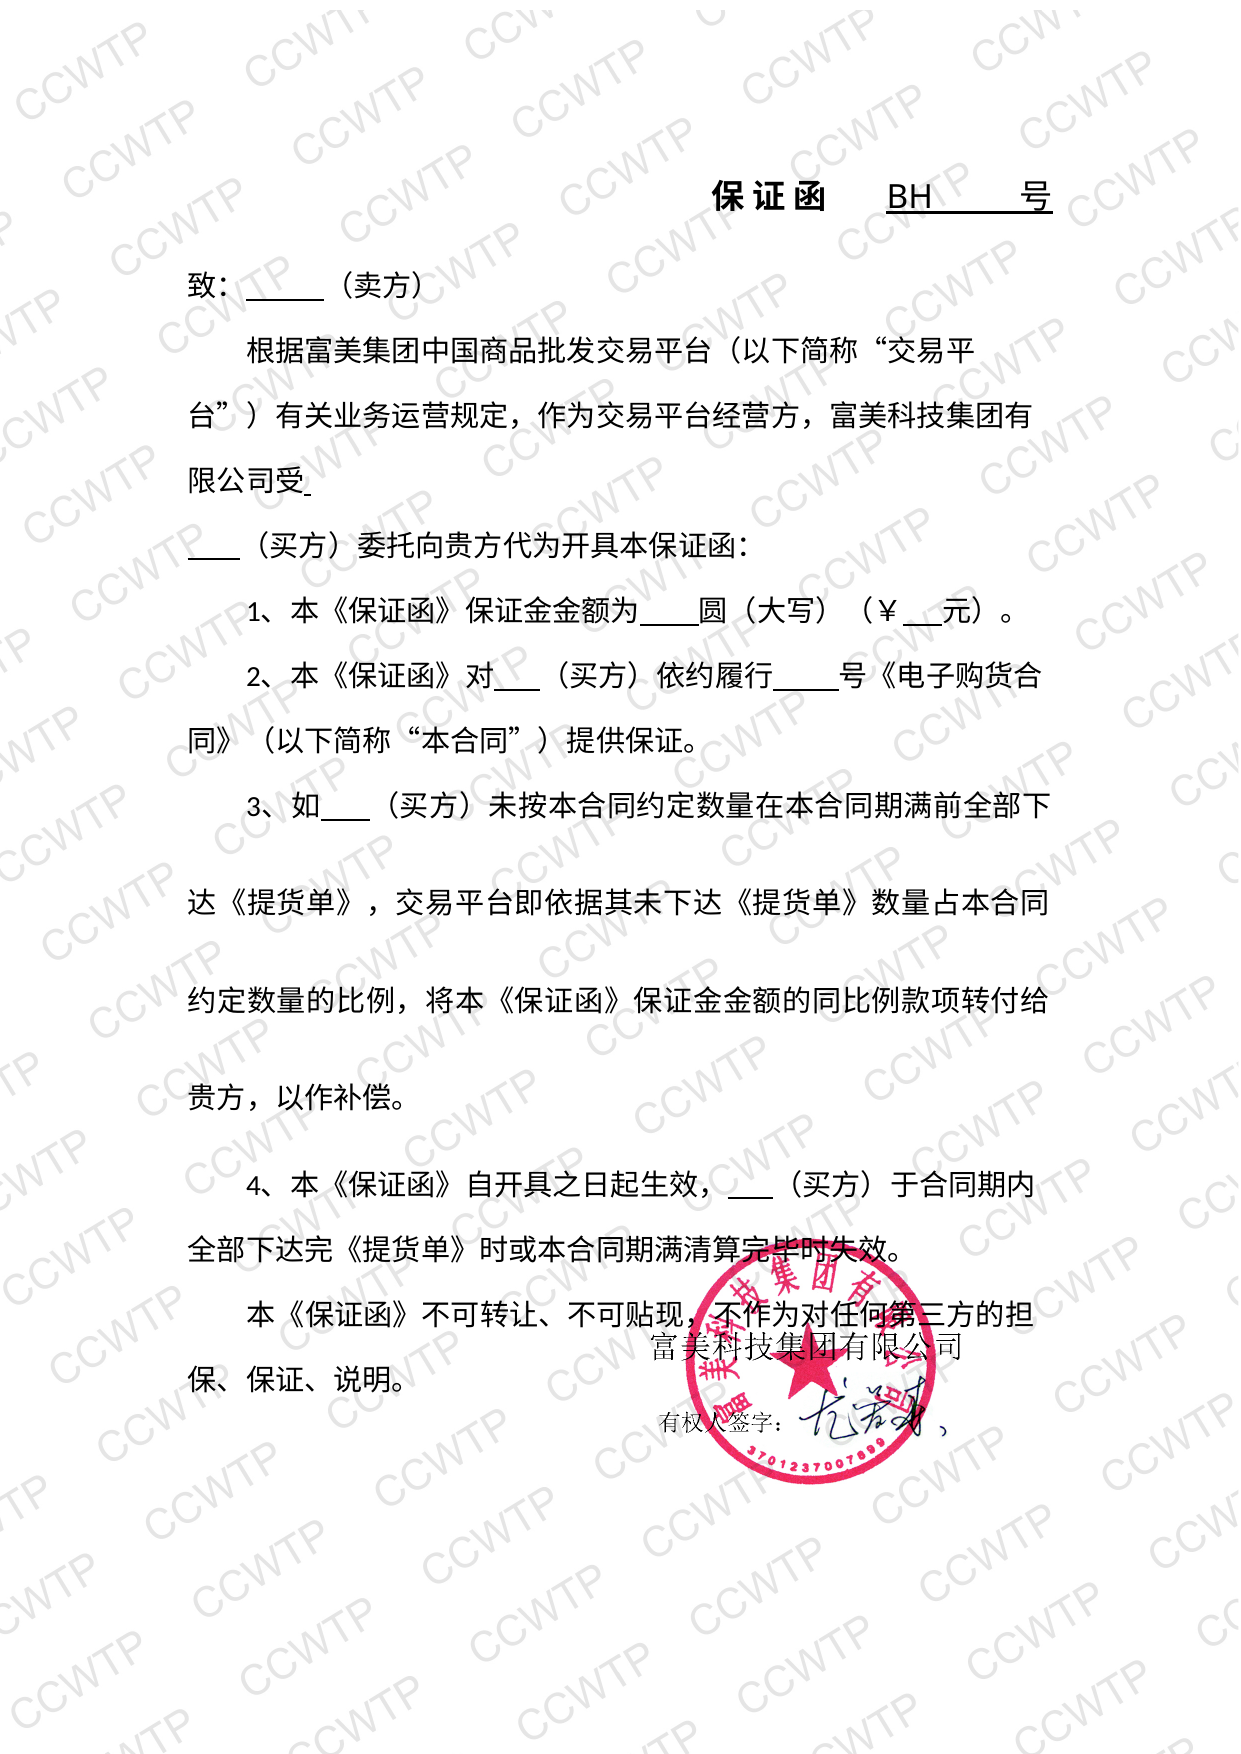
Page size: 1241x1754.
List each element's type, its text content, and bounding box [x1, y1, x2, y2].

text 3、如 （买方）未按本合同约定数量在本合同期满前全部下达《提货单》，交易平台即依据其未下达《提货单》数量占本合同约定数量的比例，将本《保证函》保证金金额的同比例款项转付给贵方，以作补偿。 [187, 771, 1053, 1129]
text 1、本《保证函》保证金金额为 圆（大写）（￥ 元）。 [187, 576, 1053, 641]
text 根据富美集团中国商品批发交易平台（以下简称“交易平台”）有关业务运营规定，作为交易平台经营方，富美科技集团有限公司受 [187, 316, 1053, 511]
text 2、本《保证函》对 （买方）依约履行 号《电子购货合同》（以下简称“本合同”）提供保证。 [187, 641, 1053, 771]
text 致： （卖方） [187, 251, 1053, 316]
text 本《保证函》不可转让、不可贴现，不作为对任何第三方的担保、保证、说明。 [187, 1280, 1053, 1410]
picture [0, 10, 1239, 1754]
text 4、本《保证函》自开具之日起生效， （买方）于合同期内全部下达完《提货单》时或本合同期满清算完毕时失效。 [187, 1150, 1053, 1280]
text 保 证 函 BH 号 [187, 162, 1053, 227]
text （买方）委托向贵方代为开具本保证函： [187, 511, 1053, 576]
